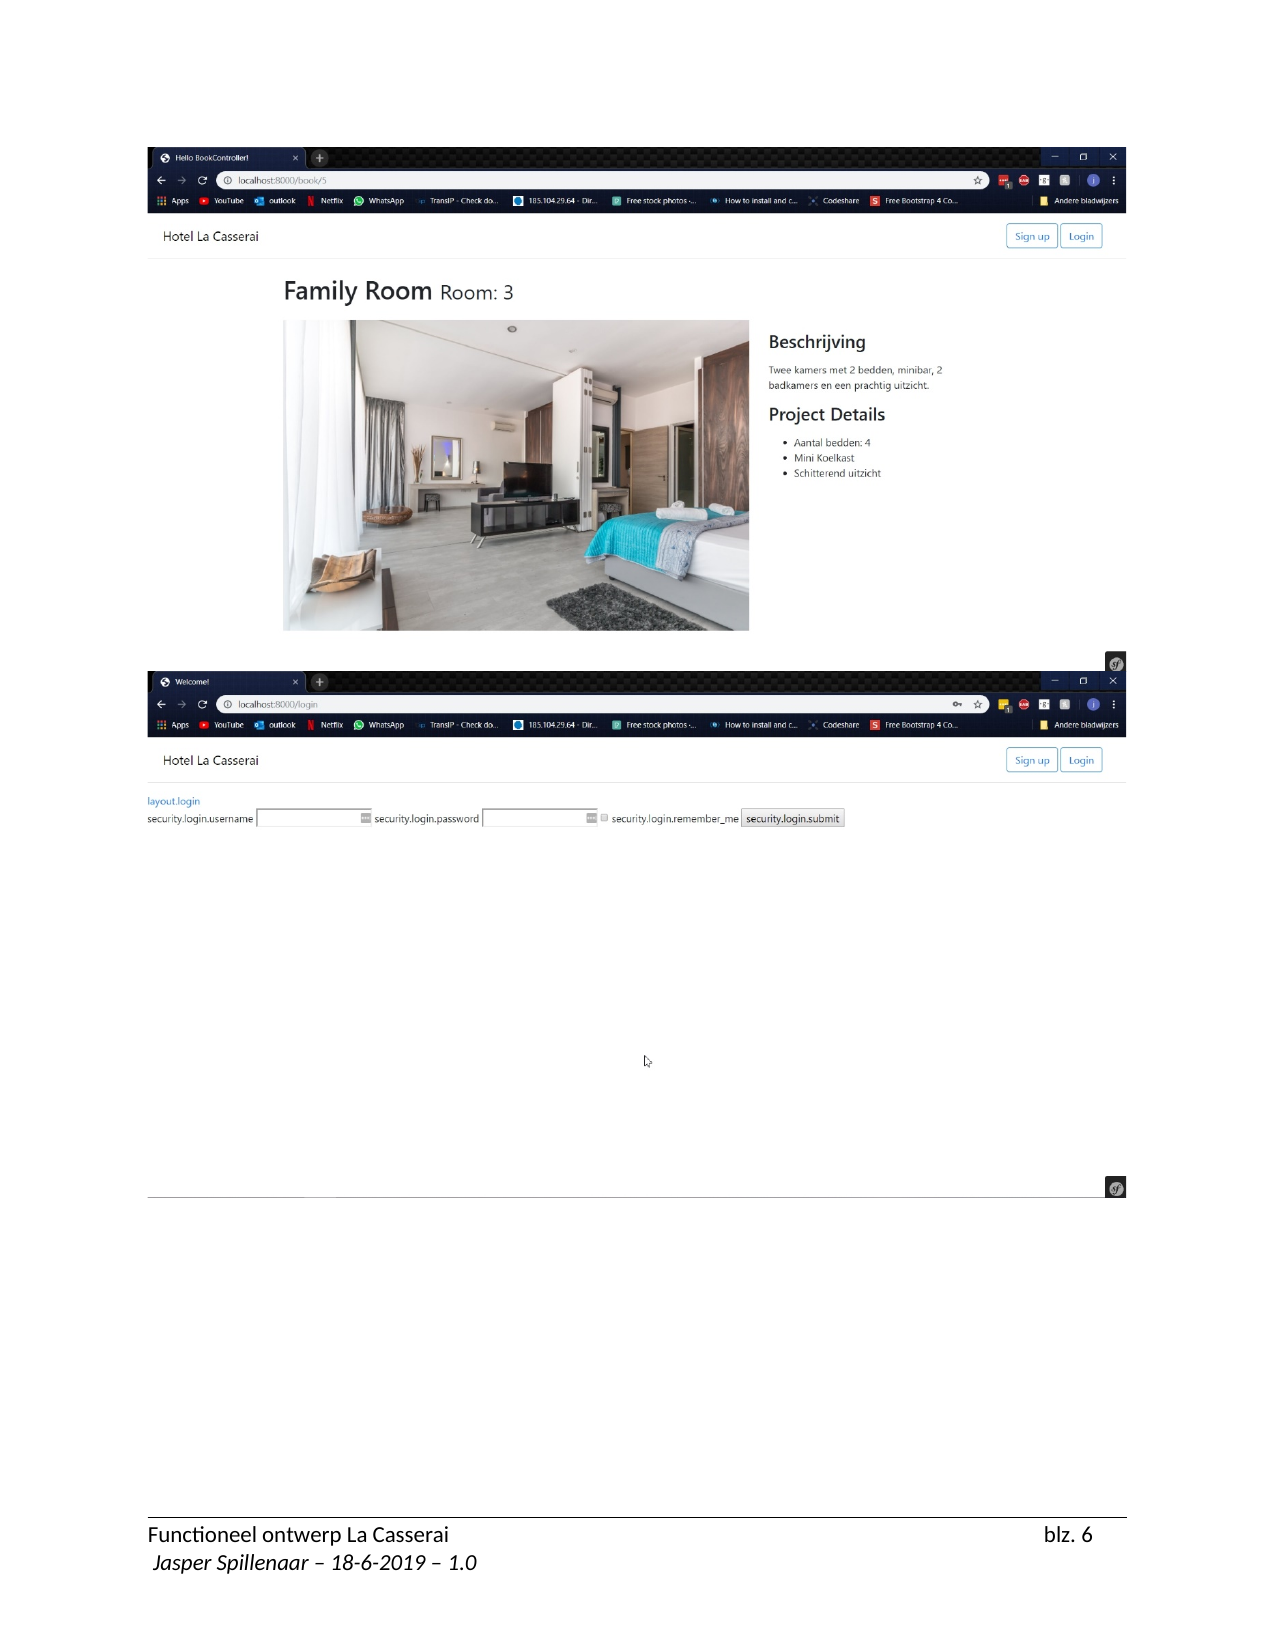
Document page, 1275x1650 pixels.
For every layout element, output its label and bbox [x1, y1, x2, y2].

picture [147, 147, 1127, 1198]
